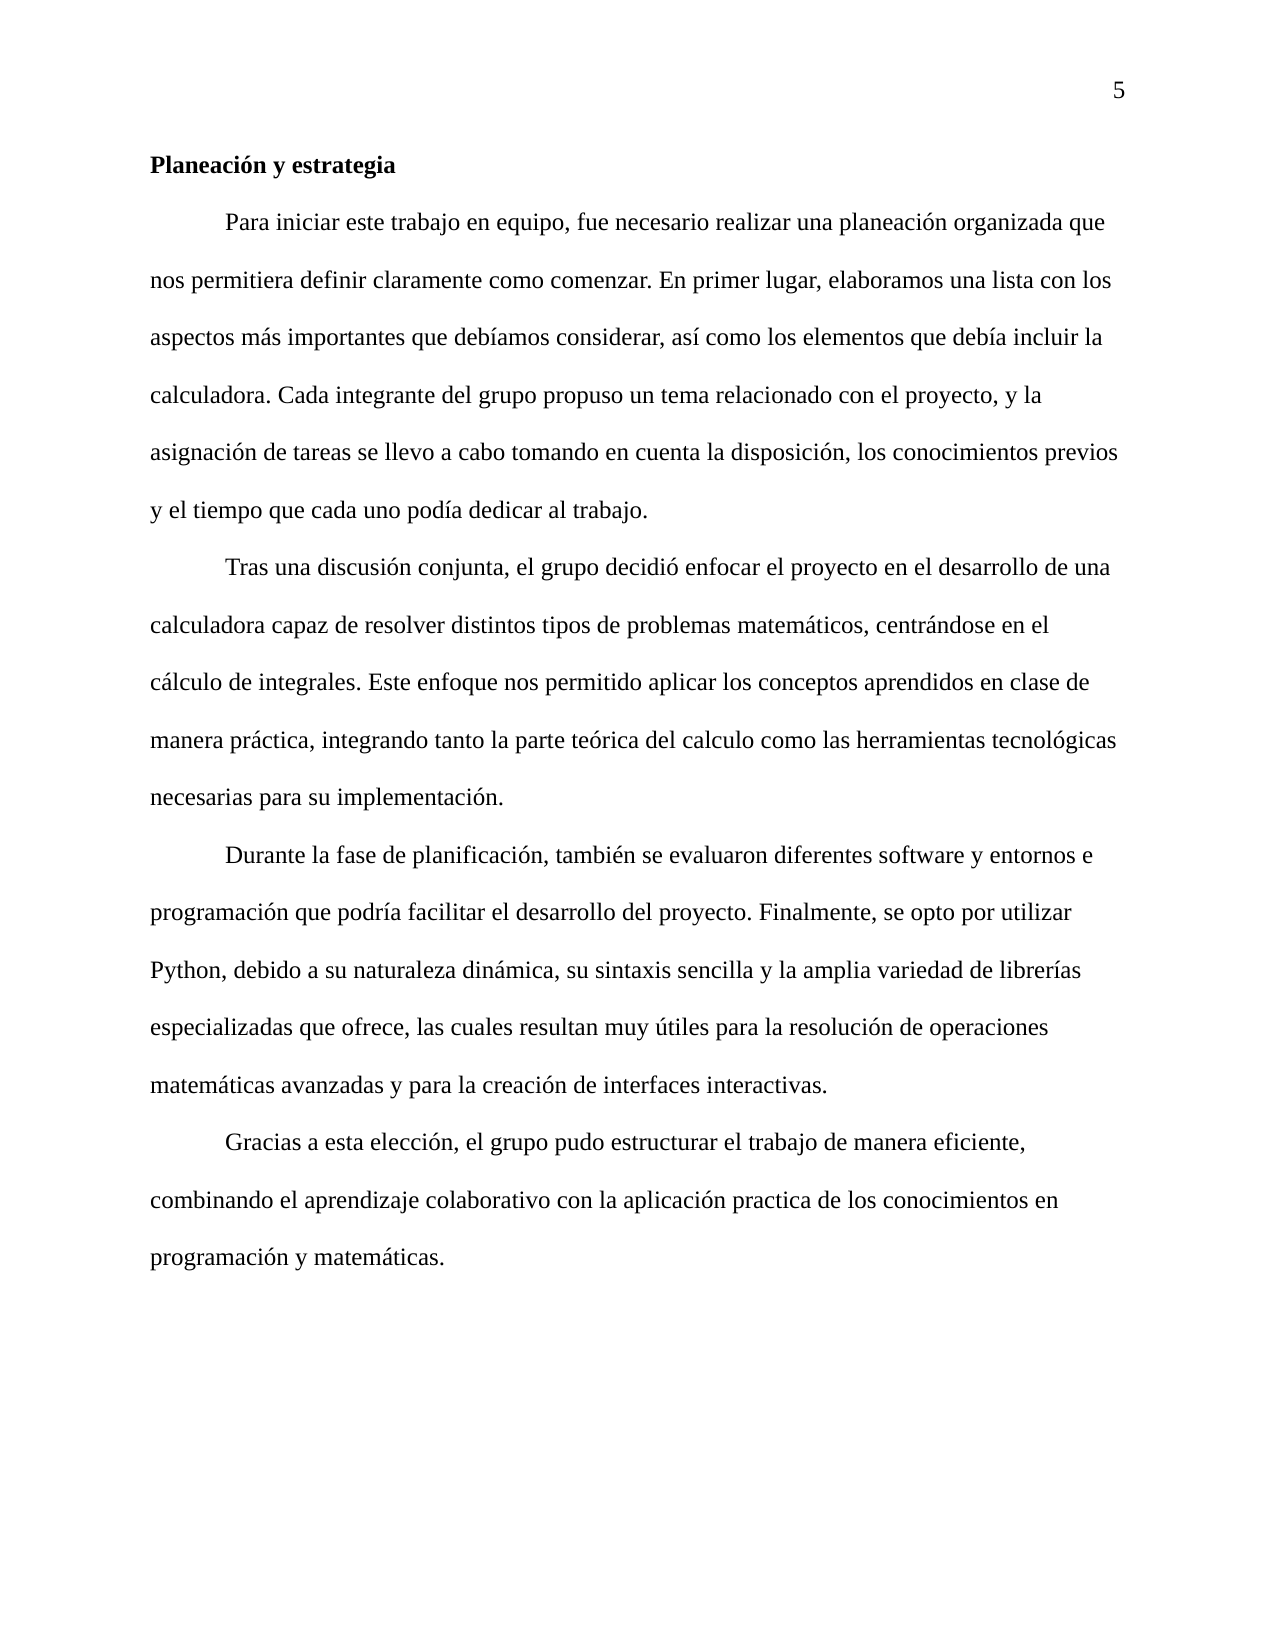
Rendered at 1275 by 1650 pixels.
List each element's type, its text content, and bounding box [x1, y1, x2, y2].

text Gracias a esta elección, el grupo pudo estructurar el trabajo de manera eficiente, combinando el aprendizaje colaborativo con la aplicación practica de los conocimientos en programación y matemáticas. [150, 1127, 1125, 1271]
subtitle Planeación y estrategia [150, 150, 1125, 179]
text Tras una discusión conjunta, el grupo decidió enfocar el proyecto en el desarrollo de una calculadora capaz de resolver distintos tipos de problemas matemáticos, centrándose en el cálculo de integrales. Este enfoque nos permitido aplicar los conceptos aprendidos en clase de manera práctica, integrando tanto la parte teórica del calculo como las herramientas tecnológicas necesarias para su implementación. [150, 552, 1125, 811]
text Durante la fase de planificación, también se evaluaron diferentes software y entornos e programación que podría facilitar el desarrollo del proyecto. Finalmente, se opto por utilizar Python, debido a su naturaleza dinámica, su sintaxis sencilla y la amplia variedad de librerías especializadas que ofrece, las cuales resultan muy útiles para la resolución de operaciones matemáticas avanzadas y para la creación de interfaces interactivas. [150, 840, 1125, 1099]
text Para iniciar este trabajo en equipo, fue necesario realizar una planeación organizada que nos permitiera definir claramente como comenzar. En primer lugar, elaboramos una lista con los aspectos más importantes que debíamos considerar, así como los elementos que debía incluir la calculadora. Cada integrante del grupo propuso un tema relacionado con el proyecto, y la asignación de tareas se llevo a cabo tomando en cuenta la disposición, los conocimientos previos y el tiempo que cada uno podía dedicar al trabajo. [150, 207, 1125, 524]
